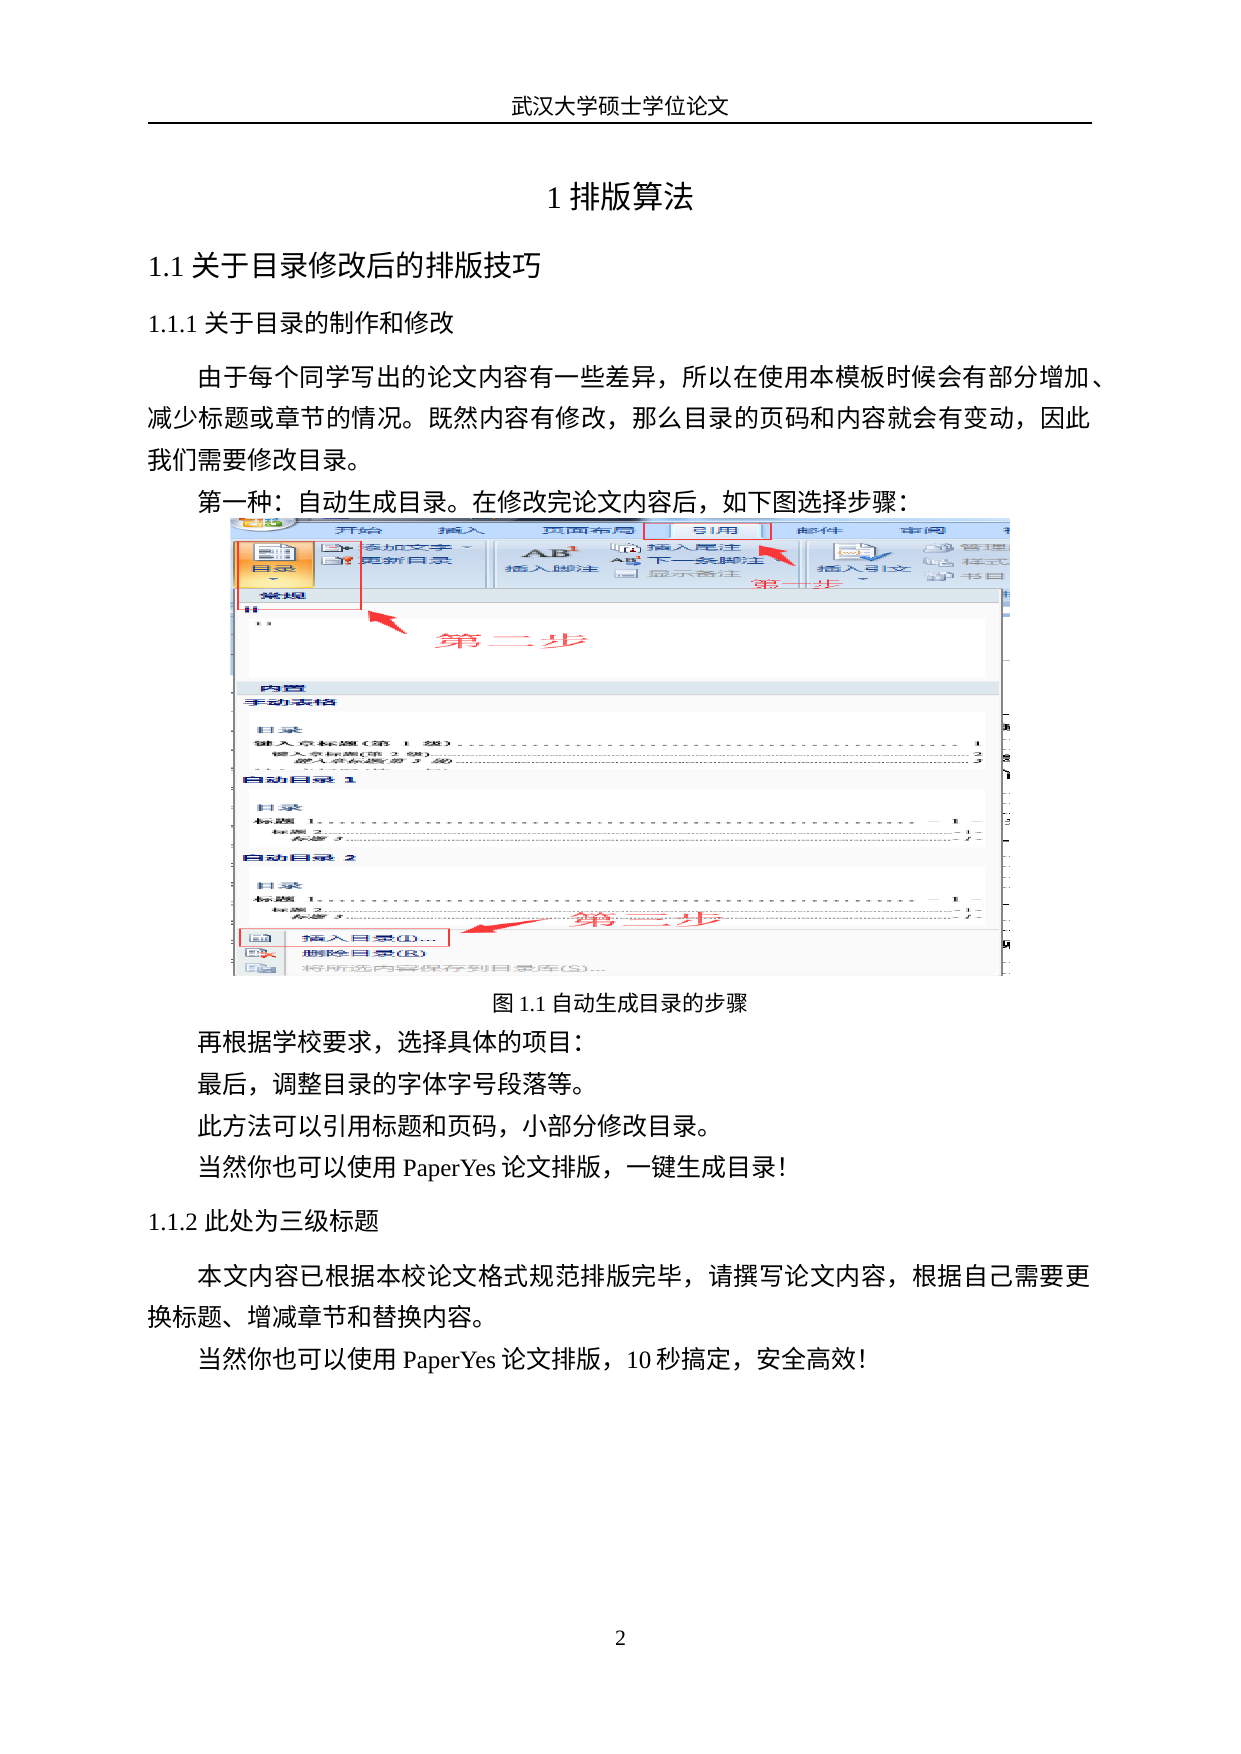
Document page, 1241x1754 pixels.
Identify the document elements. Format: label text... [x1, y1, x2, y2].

text 再根据学校要求，选择具体的项目： [148, 1017, 1092, 1059]
text 本文内容已根据本校论文格式规范排版完毕，请撰写论文内容，根据自己需要更换标题、增减章节和替换内容。 [148, 1251, 1092, 1334]
subtitle 1.1.1 关于目录的制作和修改 [148, 298, 1092, 339]
text 由于每个同学写出的论文内容有一些差异，所以在使用本模板时候会有部分增加、减少标题或章节的情况。既然内容有修改，那么目录的页码和内容就会有变动，因此我们需要修改目录。 [148, 352, 1092, 477]
text 图1.1 自动生成目录的步骤 [148, 976, 1092, 1017]
text 当然你也可以使用PaperYes论文排版，一键生成目录！ [148, 1142, 1092, 1184]
text 最后，调整目录的字体字号段落等。 [148, 1059, 1092, 1101]
subtitle 1 排版算法 [148, 173, 1092, 218]
text 第一种：自动生成目录。在修改完论文内容后，如下图选择步骤： [148, 477, 1092, 518]
picture [230, 518, 1010, 976]
text 此方法可以引用标题和页码，小部分修改目录。 [148, 1101, 1092, 1142]
subtitle 1.1 关于目录修改后的排版技巧 [148, 243, 1092, 285]
subtitle 1.1.2 此处为三级标题 [148, 1196, 1092, 1238]
text 当然你也可以使用PaperYes论文排版，10秒搞定，安全高效！ [148, 1334, 1092, 1376]
